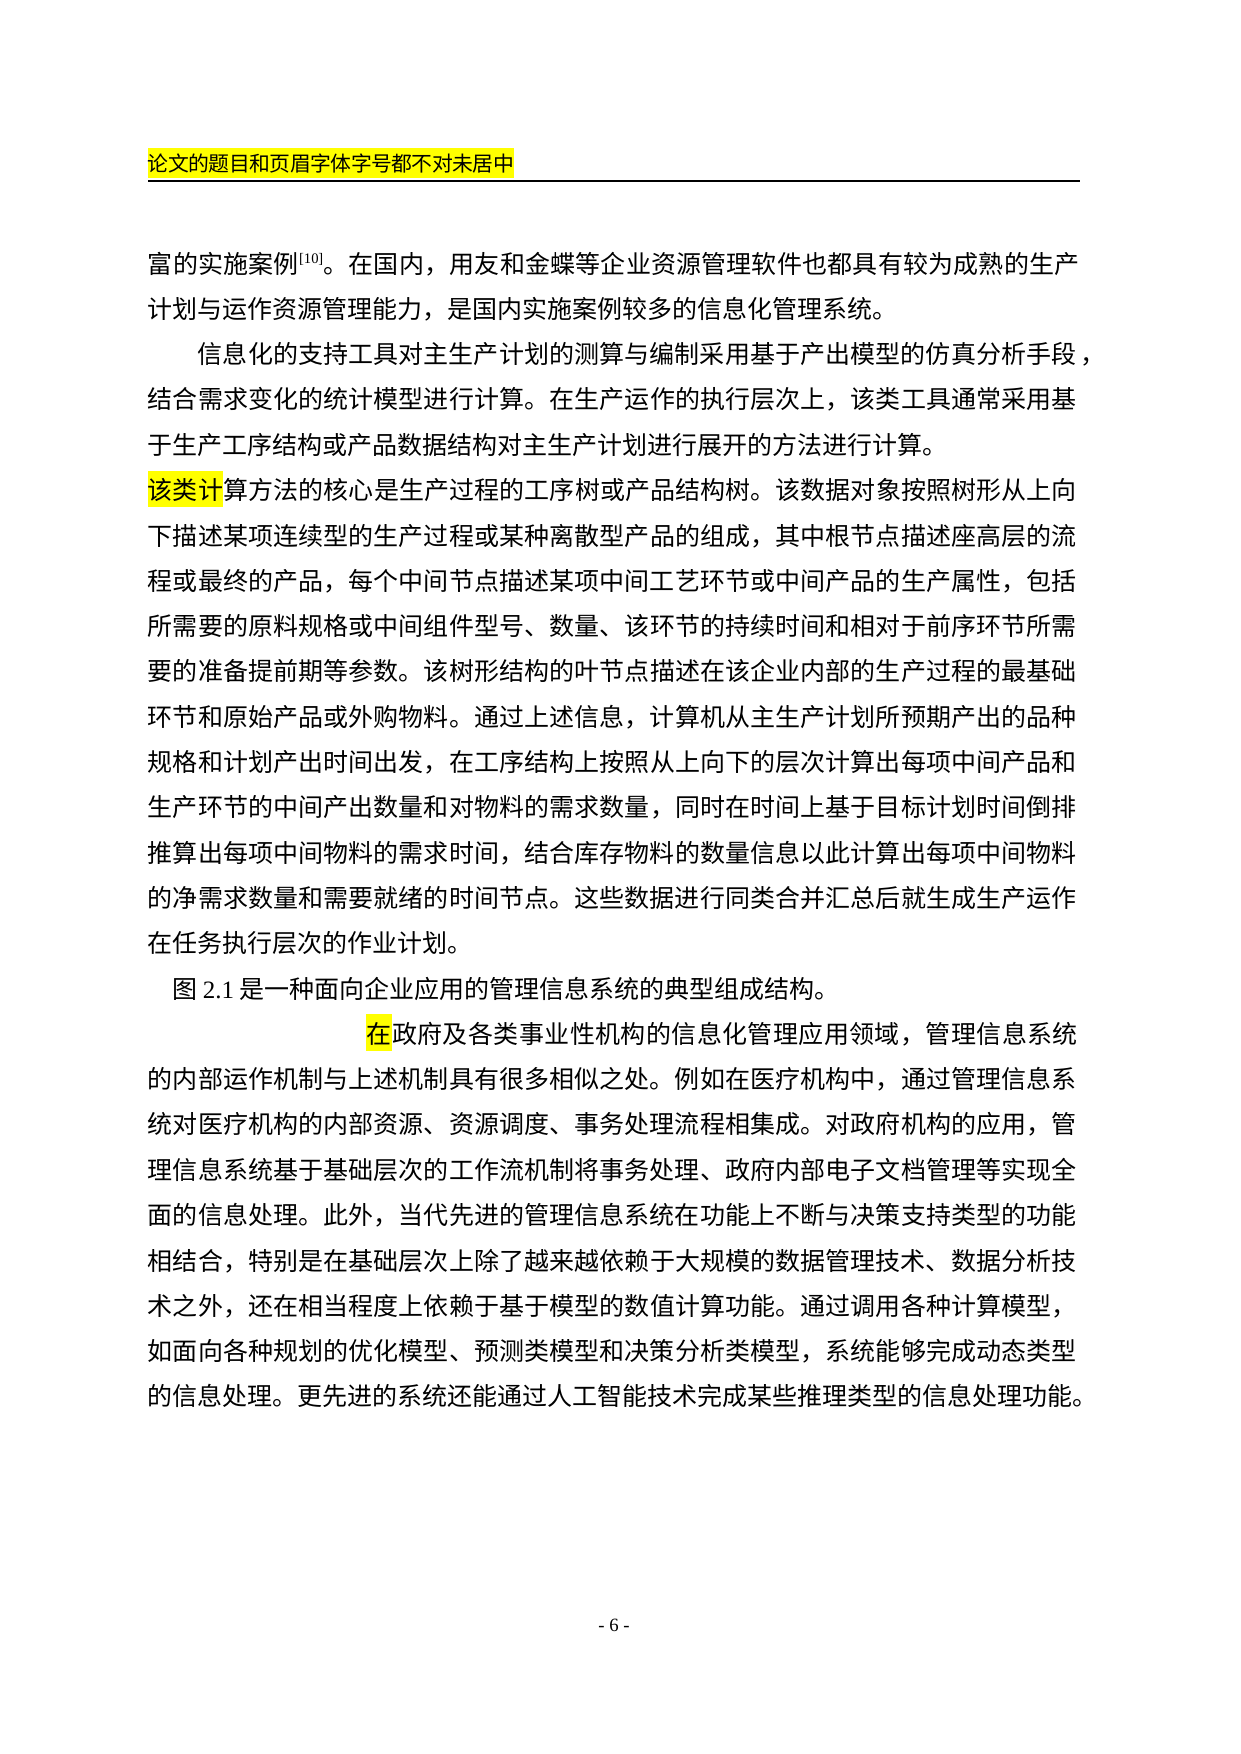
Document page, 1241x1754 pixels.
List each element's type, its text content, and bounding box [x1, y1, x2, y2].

text 信息化的支持工具对主生产计划的测算与编制采用基于产出模型的仿真分析手段，结合需求变化的统计模型进行计算。在生产运作的执行层次上，该类工具通常采用基于生产工序结构或产品数据结构对主生产计划进行展开的方法进行计算。 [148, 335, 1080, 462]
text 在政府及各类事业性机构的信息化管理应用领域，管理信息系统的内部运作机制与上述机制具有很多相似之处。例如在医疗机构中，通过管理信息系统对医疗机构的内部资源、资源调度、事务处理流程相集成。对政府机构的应用，管理信息系统基于基础层次的工作流机制将事务处理、政府内部电子文档管理等实现全面的信息处理。此外，当代先进的管理信息系统在功能上不断与决策支持类型的功能相结合，特别是在基础层次上除了越来越依赖于大规模的数据管理技术、数据分析技术之外，还在相当程度上依赖于基于模型的数值计算功能。通过调用各种计算模型，如面向各种规划的优化模型、预测类模型和决策分析类模型，系统能够完成动态类型的信息处理。更先进的系统还能通过人工智能技术完成某些推理类型的信息处理功能。 [148, 1014, 1080, 1413]
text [148, 244, 1080, 326]
text 图2.1是一种面向企业应用的管理信息系统的典型组成结构。 [148, 969, 1080, 1005]
text 该类计算方法的核心是生产过程的工序树或产品结构树。该数据对象按照树形从上向下描述某项连续型的生产过程或某种离散型产品的组成，其中根节点描述座高层的流程或最终的产品，每个中间节点描述某项中间工艺环节或中间产品的生产属性，包括所需要的原料规格或中间组件型号、数量、该环节的持续时间和相对于前序环节所需要的准备提前期等参数。该树形结构的叶节点描述在该企业内部的生产过程的最基础环节和原始产品或外购物料。通过上述信息，计算机从主生产计划所预期产出的品种规格和计划产出时间出发，在工序结构上按照从上向下的层次计算出每项中间产品和生产环节的中间产出数量和对物料的需求数量，同时在时间上基于目标计划时间倒排推算出每项中间物料的需求时间，结合库存物料的数量信息以此计算出每项中间物料的净需求数量和需要就绪的时间节点。这些数据进行同类合并汇总后就生成生产运作在任务执行层次的作业计划。 [148, 471, 1080, 960]
